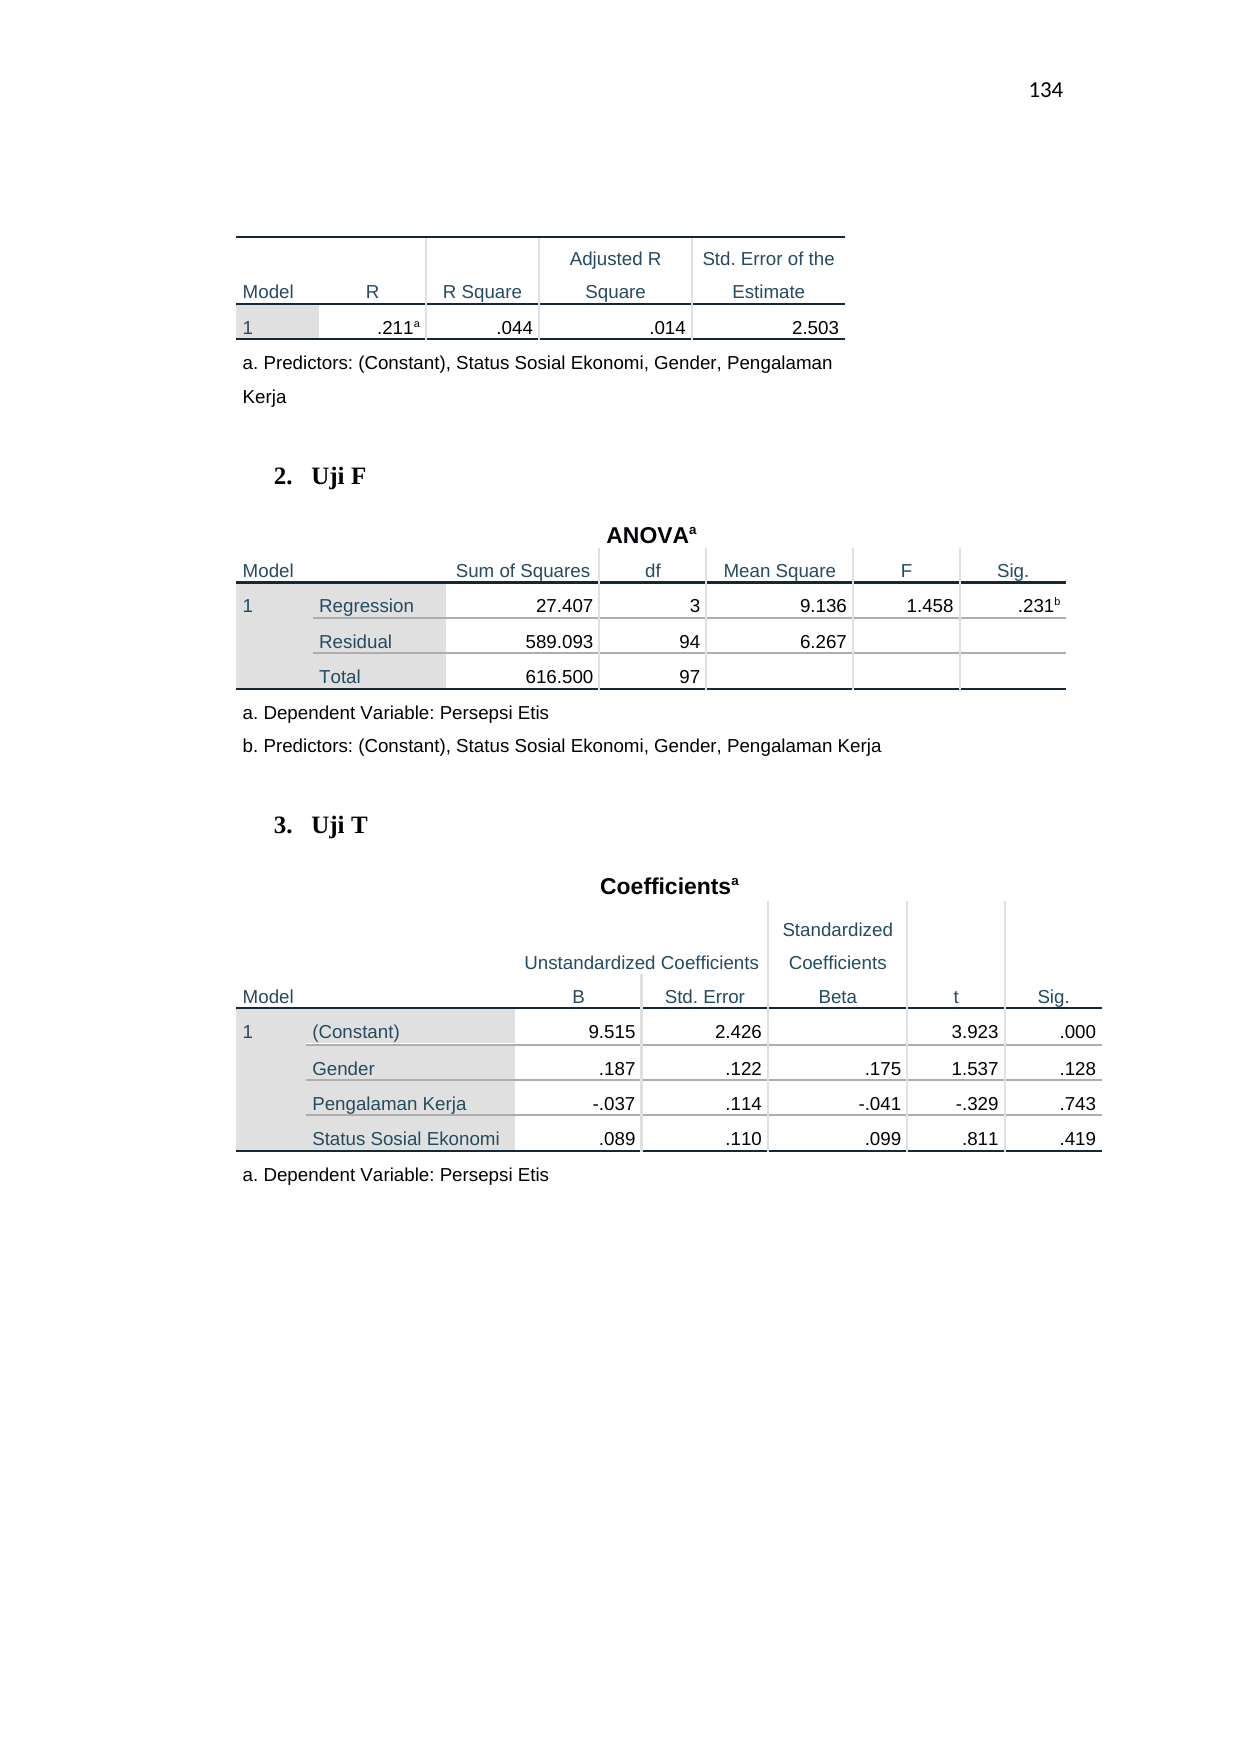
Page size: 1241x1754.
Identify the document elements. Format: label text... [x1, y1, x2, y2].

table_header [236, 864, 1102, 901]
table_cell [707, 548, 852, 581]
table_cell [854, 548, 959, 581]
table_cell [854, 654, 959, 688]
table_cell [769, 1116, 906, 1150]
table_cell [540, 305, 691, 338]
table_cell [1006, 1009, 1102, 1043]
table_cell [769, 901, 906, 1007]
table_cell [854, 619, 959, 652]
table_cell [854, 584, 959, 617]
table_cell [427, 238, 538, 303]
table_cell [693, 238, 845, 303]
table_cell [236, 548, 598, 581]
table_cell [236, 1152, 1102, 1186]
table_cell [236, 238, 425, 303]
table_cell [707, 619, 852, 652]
list Uji T [274, 810, 1063, 839]
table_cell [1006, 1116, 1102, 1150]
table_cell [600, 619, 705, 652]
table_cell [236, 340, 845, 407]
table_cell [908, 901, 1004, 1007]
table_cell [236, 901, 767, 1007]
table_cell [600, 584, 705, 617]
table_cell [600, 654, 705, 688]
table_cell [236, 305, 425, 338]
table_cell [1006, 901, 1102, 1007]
list Uji F [274, 461, 1063, 490]
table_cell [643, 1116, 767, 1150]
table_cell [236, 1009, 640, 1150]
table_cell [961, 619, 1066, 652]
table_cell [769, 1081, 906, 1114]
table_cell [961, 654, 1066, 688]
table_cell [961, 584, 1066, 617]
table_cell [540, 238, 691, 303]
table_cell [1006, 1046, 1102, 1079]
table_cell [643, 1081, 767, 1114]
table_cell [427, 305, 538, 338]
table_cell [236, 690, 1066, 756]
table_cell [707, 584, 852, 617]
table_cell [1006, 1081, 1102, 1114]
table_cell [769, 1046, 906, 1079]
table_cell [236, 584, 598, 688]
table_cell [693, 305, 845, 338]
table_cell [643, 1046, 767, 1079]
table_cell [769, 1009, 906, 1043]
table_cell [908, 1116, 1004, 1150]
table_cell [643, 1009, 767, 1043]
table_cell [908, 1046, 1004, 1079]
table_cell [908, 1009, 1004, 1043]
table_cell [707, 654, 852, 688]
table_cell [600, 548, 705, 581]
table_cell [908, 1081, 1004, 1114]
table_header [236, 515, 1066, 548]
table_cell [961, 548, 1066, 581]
